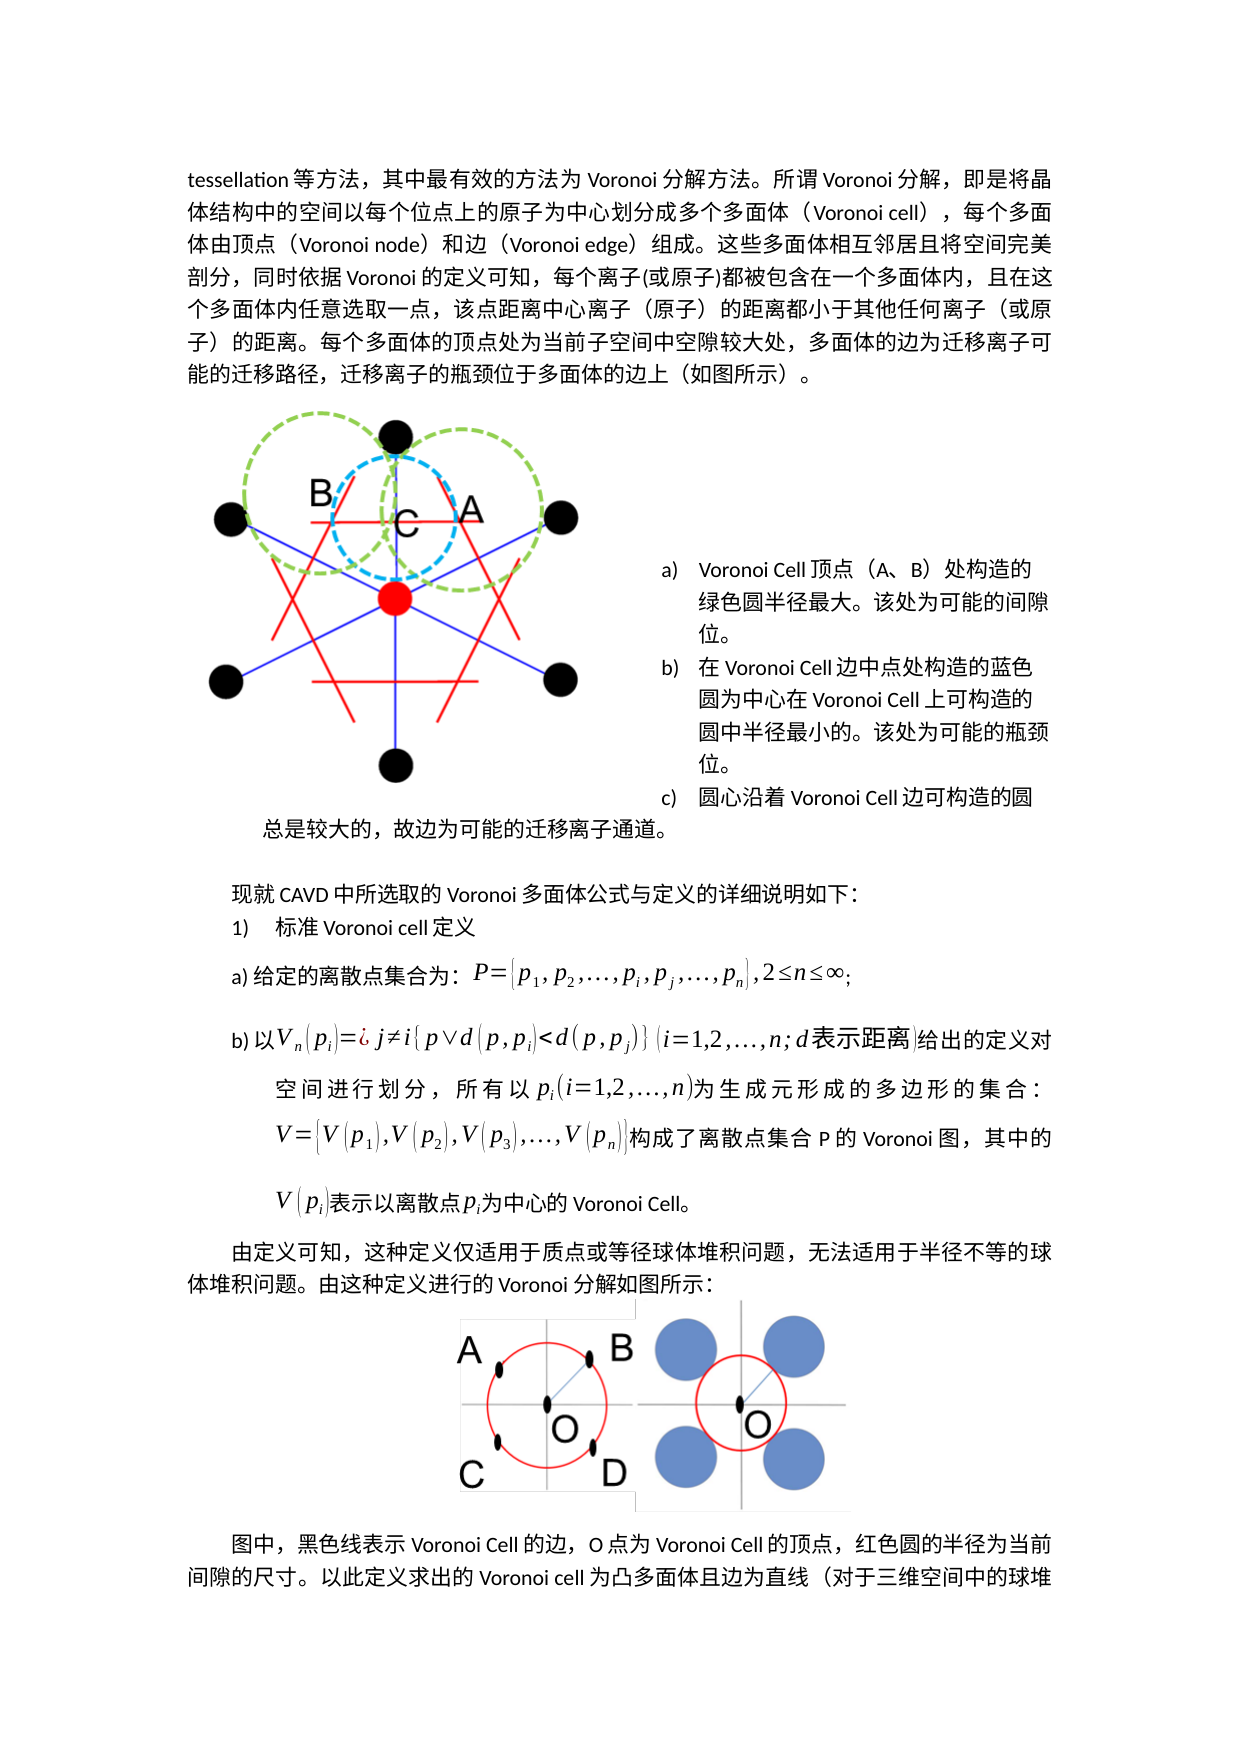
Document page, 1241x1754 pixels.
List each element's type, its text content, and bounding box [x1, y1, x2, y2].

picture [433, 1299, 852, 1520]
list 以 给出的定义对空间进行划分，所有以为生成元形成的多边形的集合：构成了离散点集合P的Voronoi图，其中的表示以离散点为中心的Voronoi Cell。 [231, 1007, 1053, 1234]
picture [195, 409, 605, 794]
list 在Voronoi Cell边中点处构造的蓝色圆为中心在Voronoi Cell上可构造的圆中半径最小的。该处为可能的瓶颈位。 [605, 649, 1053, 779]
text 图中，黑色线表示Voronoi Cell的边，O点为Voronoi Cell的顶点，红色圆的半径为当前间隙的尺寸。以此定义求出的Voronoi cell为凸多面体且边为直线（对于三维空间中的球堆积问题则为平面），方便计算且不存在误差。 [187, 1527, 1053, 1592]
list 标准Voronoi cell定义 [231, 909, 1053, 942]
list 圆心沿着Voronoi Cell边可构造的圆总是较大的，故边为可能的迁移离子通道。 [225, 779, 1053, 844]
list Voronoi Cell顶点（A、B）处构造的绿色圆半径最大。该处为可能的间隙位。 [605, 552, 1053, 649]
list 给定的离散点集合为：; [231, 942, 1053, 1007]
text 现就CAVD中所选取的Voronoi多面体公式与定义的详细说明如下： [187, 877, 1053, 909]
text 由定义可知，这种定义仅适用于质点或等径球体堆积问题，无法适用于半径不等的球体堆积问题。由这种定义进行的Voronoi 分解如图所示： [187, 1234, 1053, 1299]
